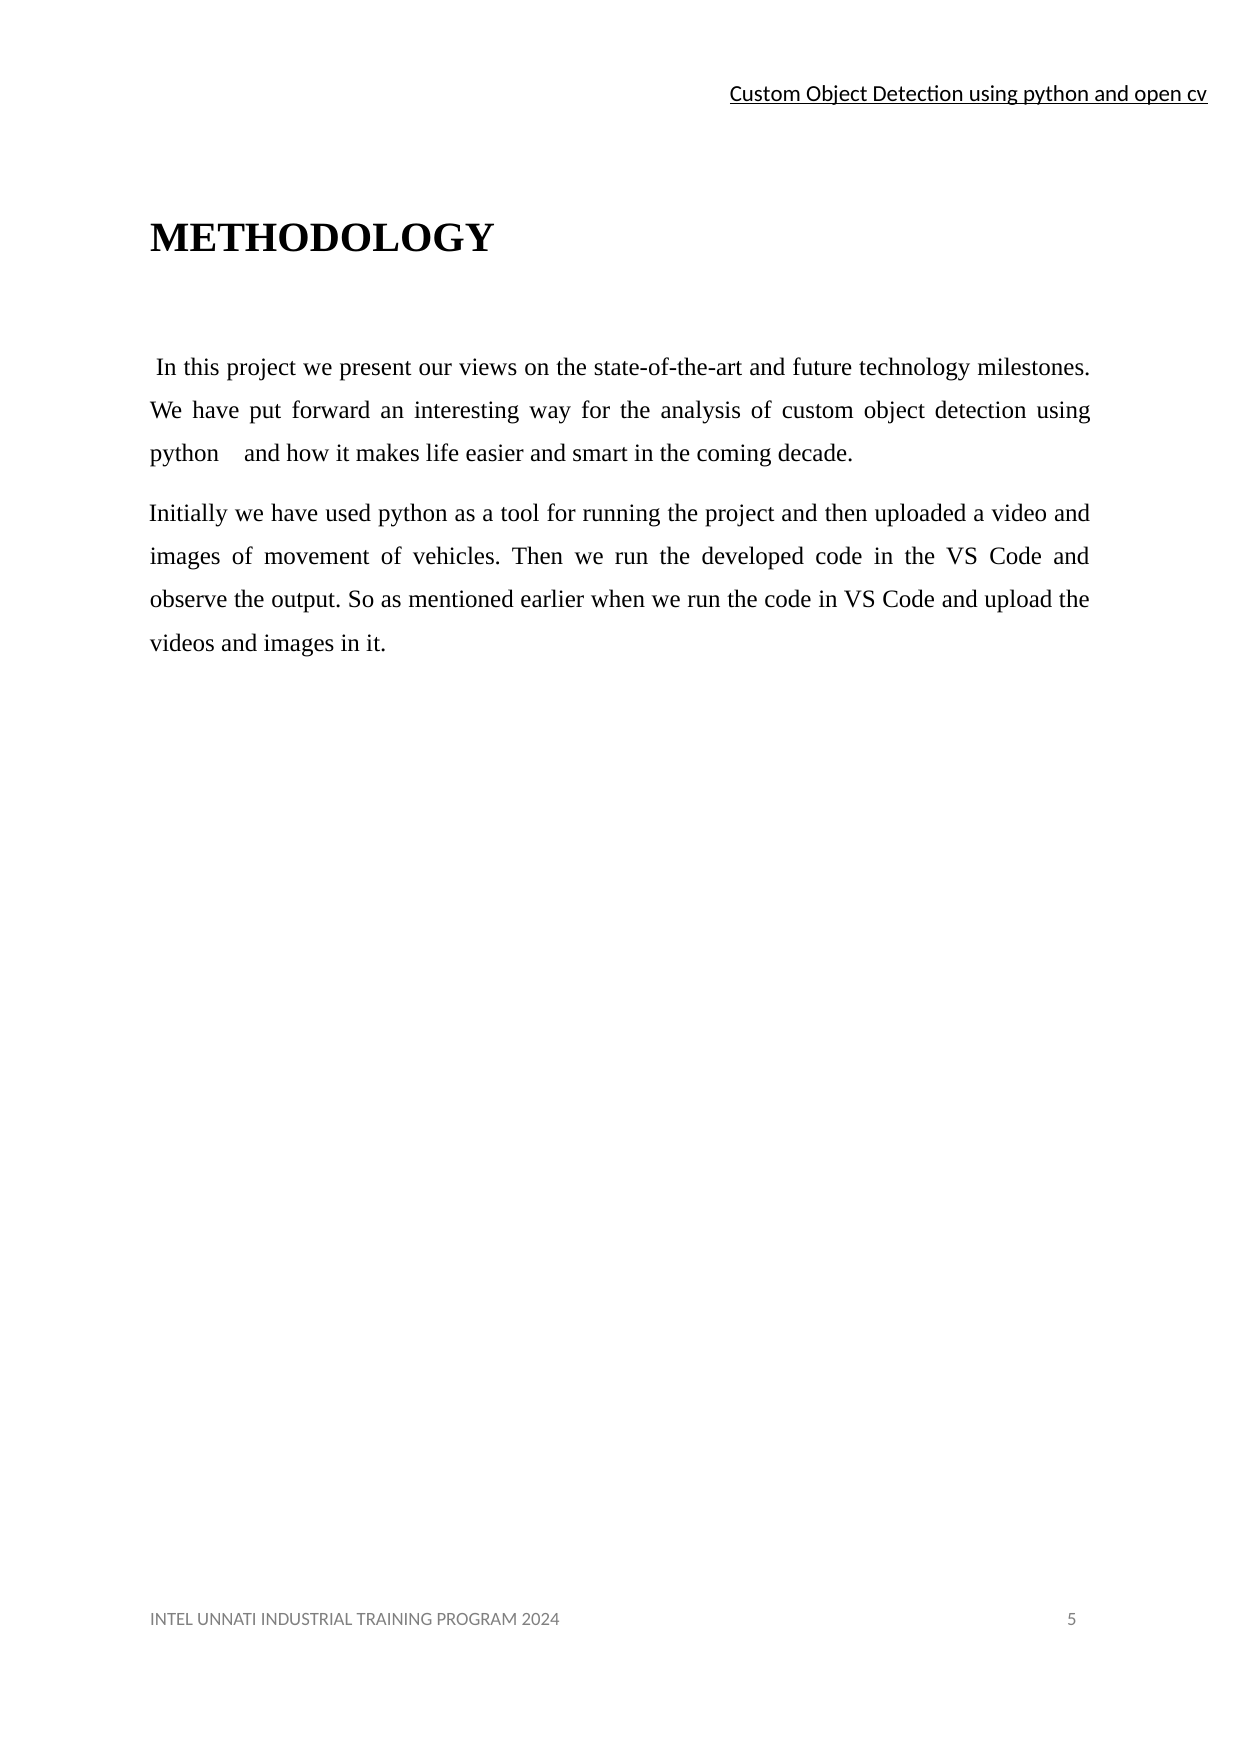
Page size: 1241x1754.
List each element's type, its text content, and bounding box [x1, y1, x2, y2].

text In this project we present our views on the state-of-the-art and future technology milestones. We have put forward an interesting way for the analysis of custom object detection using python and how it makes life easier and smart in the coming decade. [148, 352, 1091, 467]
text Initially we have used python as a tool for running the project and then uploaded a video and images of movement of vehicles. Then we run the developed code in the VS Code and observe the output. So as mentioned earlier when we run the code in VS Code and upload the videos and images in it. [148, 498, 1091, 656]
text METHODOLOGY [150, 213, 1240, 261]
